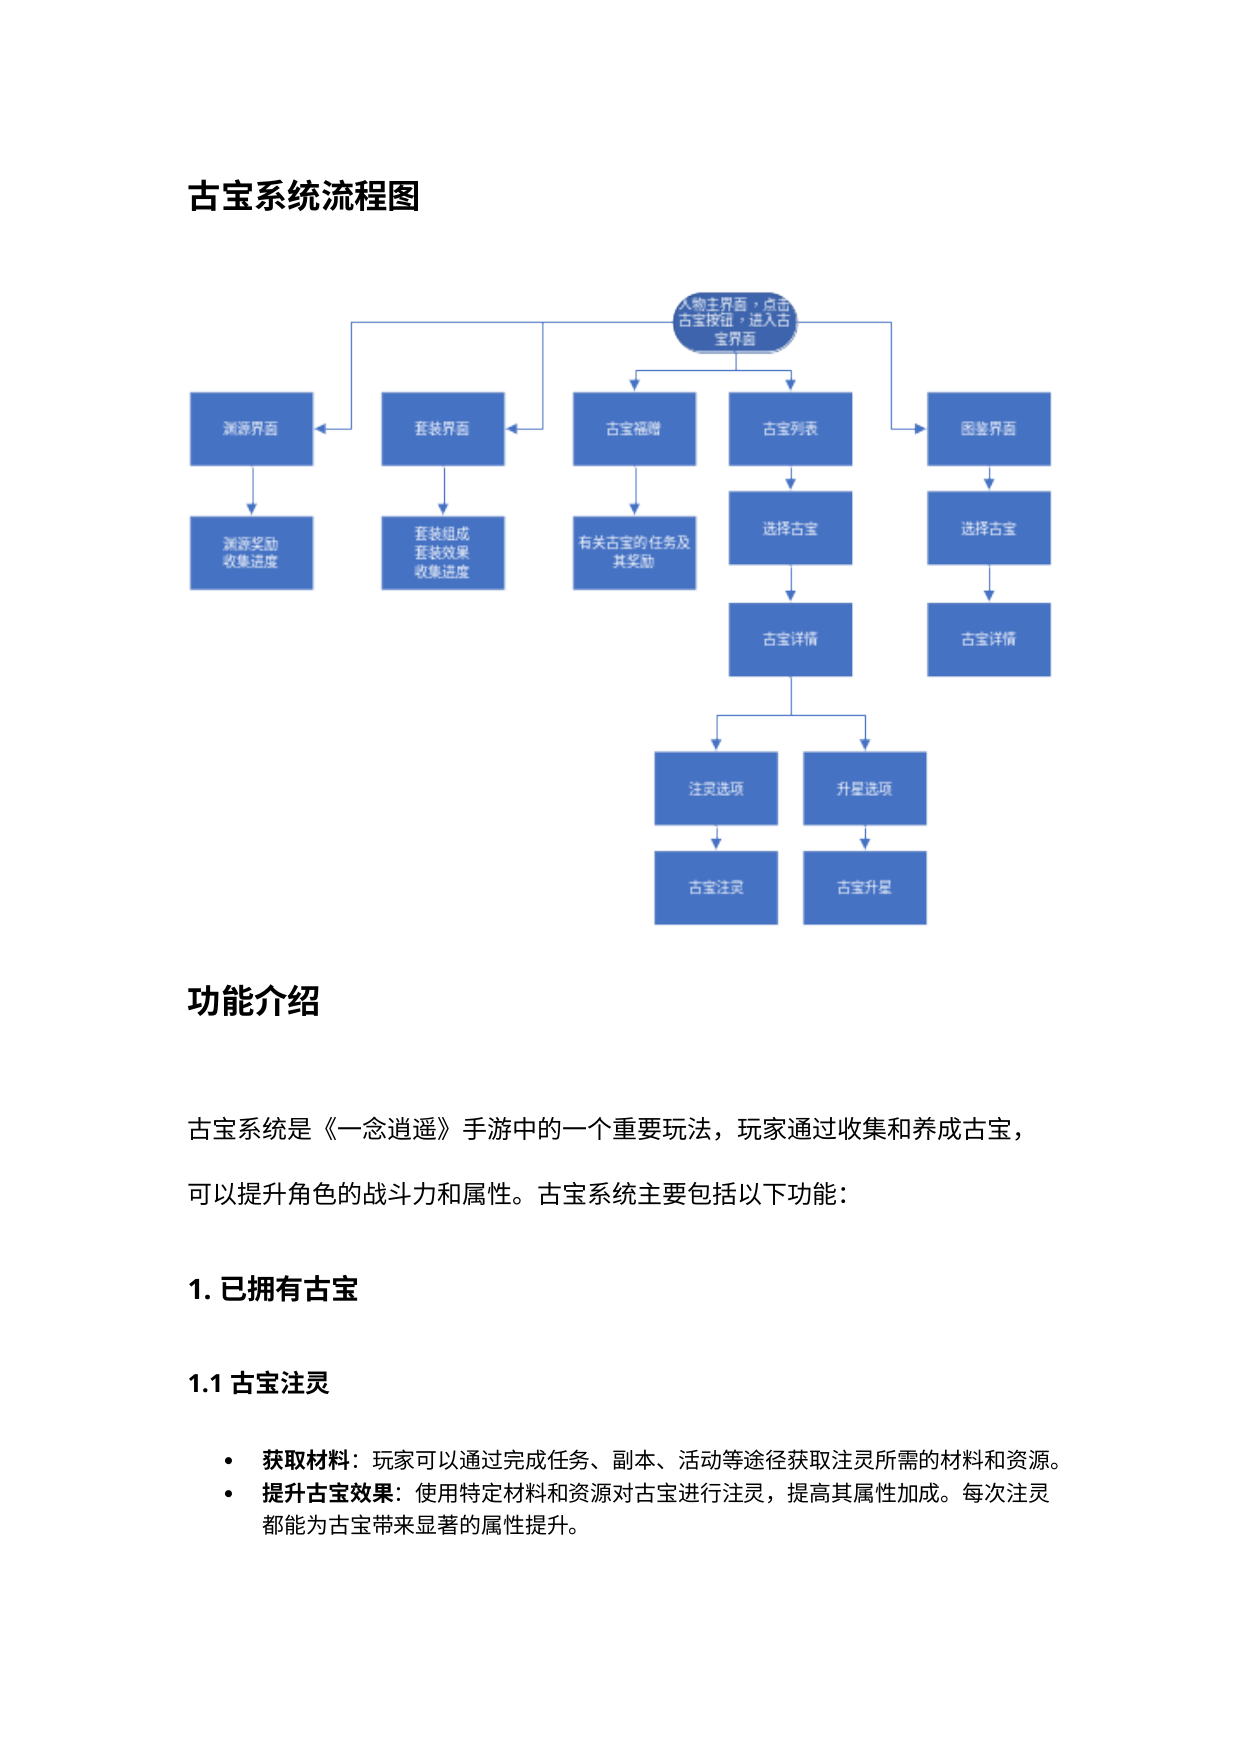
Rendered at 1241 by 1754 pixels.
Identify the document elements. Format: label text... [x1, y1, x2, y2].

subtitle 古宝系统流程图 [187, 162, 1053, 227]
subtitle 1.1 古宝注灵 [187, 1349, 1053, 1414]
list 获取材料：玩家可以通过完成任务、副本、活动等途径获取注灵所需的材料和资源。 [225, 1443, 1053, 1476]
subtitle 1. 已拥有古宝 [187, 1255, 1053, 1320]
text 古宝系统是《一念逍遥》手游中的一个重要玩法，玩家通过收集和养成古宝，可以提升角色的战斗力和属性。古宝系统主要包括以下功能： [187, 1096, 1053, 1226]
list 提升古宝效果：使用特定材料和资源对古宝进行注灵，提高其属性加成。每次注灵都能为古宝带来显著的属性提升。 [225, 1476, 1053, 1541]
subtitle 功能介绍 [187, 966, 1053, 1031]
